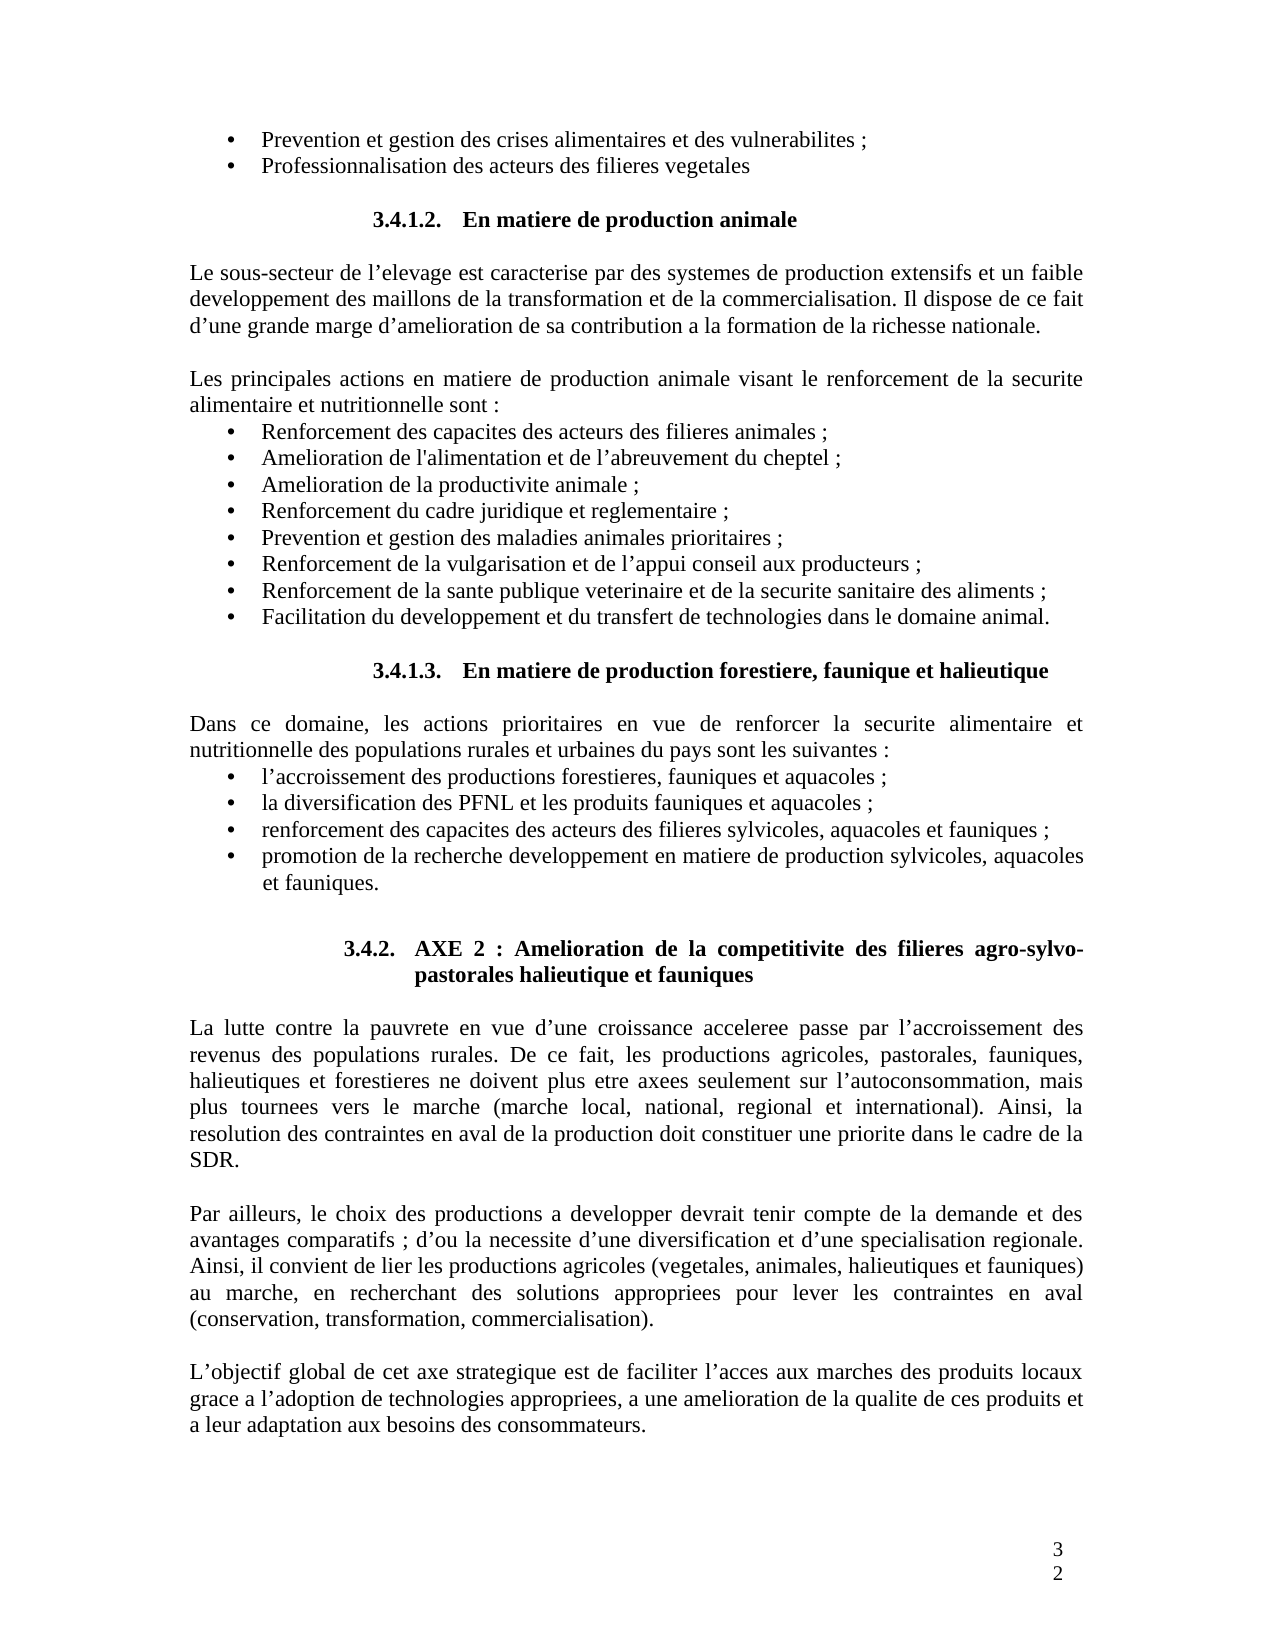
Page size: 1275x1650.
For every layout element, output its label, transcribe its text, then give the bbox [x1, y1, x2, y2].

list Amelioration de l'alimentation et de l’abreuvement du cheptel ; [189, 444, 1085, 471]
list Renforcement du cadre juridique et reglementaire ; [189, 497, 1085, 524]
text La lutte contre la pauvrete en vue d’une croissance acceleree passe par l’accroissement des revenus des populations rurales. De ce fait, les productions agricoles, pastorales, fauniques, halieutiques et forestieres ne doivent plus etre axees seulement sur l’autoconsommation, mais plus tournees vers le marche (marche local, national, regional et international). Ainsi, la resolution des contraintes en aval de la production doit constituer une priorite dans le cadre de la SDR. [189, 1014, 1085, 1172]
subtitle En matiere de production forestiere, faunique et halieutique [373, 657, 1085, 683]
text Le sous-secteur de l’elevage est caracterise par des systemes de production extensifs et un faible developpement des maillons de la transformation et de la commercialisation. Il dispose de ce fait d’une grande marge d’amelioration de sa contribution a la formation de la richesse nationale. [189, 259, 1085, 338]
text Dans ce domaine, les actions prioritaires en vue de renforcer la securite alimentaire et nutritionnelle des populations rurales et urbaines du pays sont les suivantes : [189, 710, 1085, 763]
list l’accroissement des productions forestieres, fauniques et aquacoles ; [189, 763, 1085, 789]
list Renforcement de la vulgarisation et de l’appui conseil aux producteurs ; [189, 550, 1085, 577]
list Amelioration de la productivite animale ; [189, 471, 1085, 497]
list Prevention et gestion des crises alimentaires et des vulnerabilites ; [189, 126, 1085, 152]
list Renforcement de la sante publique veterinaire et de la securite sanitaire des aliments ; [189, 577, 1085, 603]
list Professionnalisation des acteurs des filieres vegetales [189, 152, 1085, 178]
list Prevention et gestion des maladies animales prioritaires ; [189, 524, 1085, 550]
text Par ailleurs, le choix des productions a developper devrait tenir compte de la demande et des avantages comparatifs ; d’ou la necessite d’une diversification et d’une specialisation regionale. Ainsi, il convient de lier les productions agricoles (vegetales, animales, halieutiques et fauniques) au marche, en recherchant des solutions appropriees pour lever les contraintes en aval (conservation, transformation, commercialisation). [189, 1199, 1085, 1331]
list promotion de la recherche developpement en matiere de production sylvicoles, aquacoles et fauniques. [227, 842, 1085, 895]
list la diversification des PFNL et les produits fauniques et aquacoles ; [189, 789, 1085, 816]
list Renforcement des capacites des acteurs des filieres animales ; [189, 418, 1085, 444]
subtitle AXE 2 : Amelioration de la competitivite des filieres agro-sylvo- pastorales halieutique et fauniques [343, 934, 1085, 987]
text Les principales actions en matiere de production animale visant le renforcement de la securite alimentaire et nutritionnelle sont : [189, 365, 1085, 418]
text L’objectif global de cet axe strategique est de faciliter l’acces aux marches des produits locaux grace a l’adoption de technologies appropriees, a une amelioration de la qualite de ces produits et a leur adaptation aux besoins des consommateurs. [189, 1358, 1085, 1437]
list renforcement des capacites des acteurs des filieres sylvicoles, aquacoles et fauniques ; [189, 816, 1085, 842]
subtitle En matiere de production animale [373, 206, 1085, 232]
list Facilitation du developpement et du transfert de technologies dans le domaine animal. [189, 603, 1085, 629]
